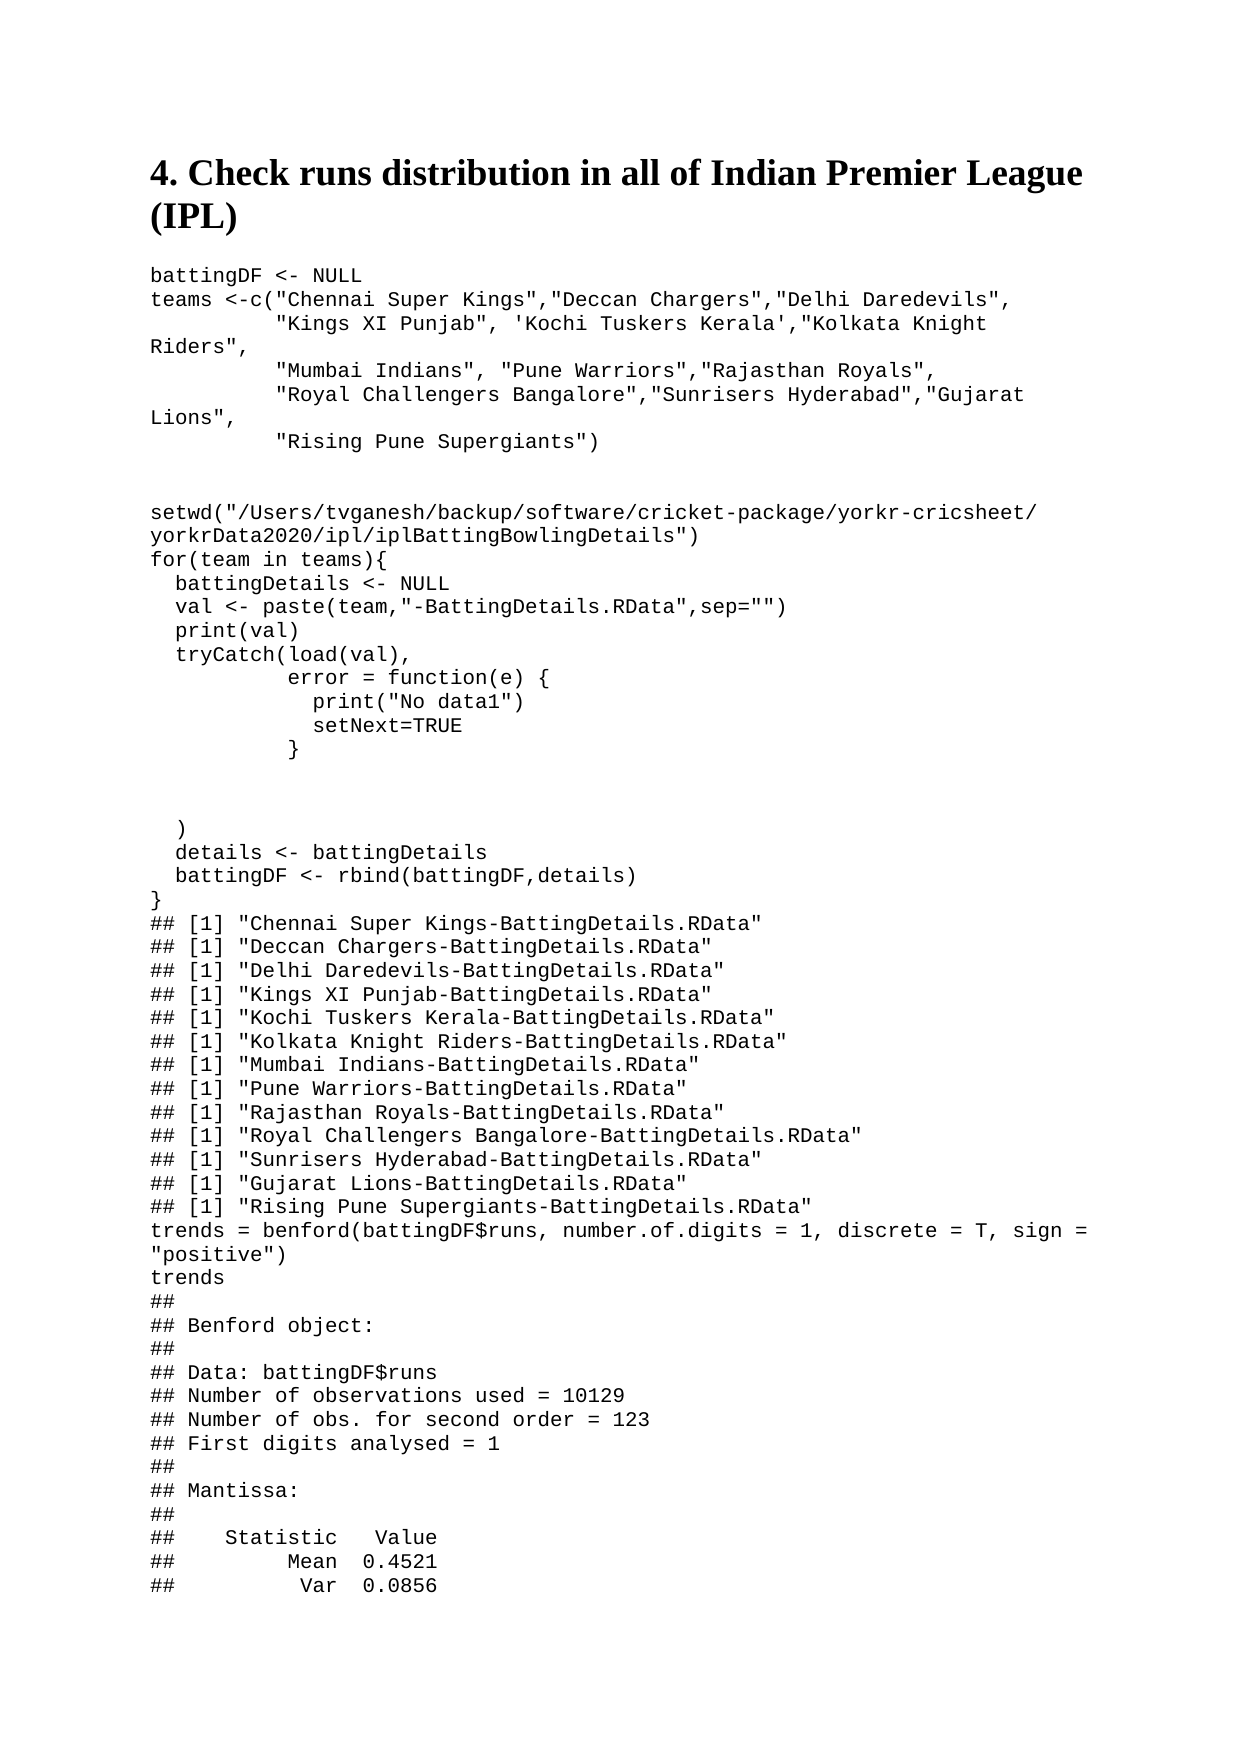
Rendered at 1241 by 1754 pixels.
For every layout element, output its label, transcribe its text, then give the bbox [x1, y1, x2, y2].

text val <- paste(team,"-BattingDetails.RData",sep="") [150, 596, 1090, 620]
text details <- battingDetails [150, 842, 1090, 865]
text print("No data1") [150, 691, 1090, 715]
text "Royal Challengers Bangalore","Sunrisers Hyderabad","Gujarat Lions", [150, 384, 1090, 431]
text battingDF <- rbind(battingDF,details) [150, 865, 1090, 889]
text ## Var 0.0856 [150, 1575, 1090, 1598]
text ## [1] "Mumbai Indians-BattingDetails.RData" [150, 1054, 1090, 1078]
text for(team in teams){ [150, 549, 1090, 573]
text ## [150, 1291, 1090, 1314]
text ## [150, 1504, 1090, 1527]
text ## [1] "Gujarat Lions-BattingDetails.RData" [150, 1173, 1090, 1196]
text ## [1] "Delhi Daredevils-BattingDetails.RData" [150, 960, 1090, 983]
text setwd("/Users/tvganesh/backup/software/cricket-package/yorkr-cricsheet/yorkrData2020/ipl/iplBattingBowlingDetails") [150, 502, 1090, 549]
text ## [150, 1456, 1090, 1480]
text ## [1] "Kolkata Knight Riders-BattingDetails.RData" [150, 1031, 1090, 1054]
text teams <-c("Chennai Super Kings","Deccan Chargers","Delhi Daredevils", [150, 289, 1090, 313]
text ## [1] "Kochi Tuskers Kerala-BattingDetails.RData" [150, 1007, 1090, 1031]
text ## [1] "Royal Challengers Bangalore-BattingDetails.RData" [150, 1125, 1090, 1149]
text error = function(e) { [150, 667, 1090, 691]
text ## [1] "Kings XI Punjab-BattingDetails.RData" [150, 983, 1090, 1007]
text battingDetails <- NULL [150, 573, 1090, 596]
text ## Statistic Value [150, 1527, 1090, 1551]
text print(val) [150, 620, 1090, 644]
text ## [1] "Pune Warriors-BattingDetails.RData" [150, 1078, 1090, 1102]
text ## Number of obs. for second order = 123 [150, 1409, 1090, 1433]
text ## First digits analysed = 1 [150, 1433, 1090, 1456]
text battingDF <- NULL [150, 265, 1090, 289]
text 4. Check runs distribution in all of Indian Premier League (IPL) [150, 150, 1090, 236]
text trends = benford(battingDF$runs, number.of.digits = 1, discrete = T, sign = "positive") [150, 1220, 1090, 1267]
text ) [150, 818, 1090, 842]
text ## [150, 1338, 1090, 1362]
text ## [1] "Chennai Super Kings-BattingDetails.RData" [150, 913, 1090, 936]
text ## Data: battingDF$runs [150, 1362, 1090, 1386]
text ## [1] "Deccan Chargers-BattingDetails.RData" [150, 936, 1090, 960]
text } [150, 738, 1090, 762]
text ## Mean 0.4521 [150, 1551, 1090, 1575]
text ## [1] "Rising Pune Supergiants-BattingDetails.RData" [150, 1196, 1090, 1220]
text "Kings XI Punjab", 'Kochi Tuskers Kerala',"Kolkata Knight Riders", [150, 313, 1090, 360]
text "Mumbai Indians", "Pune Warriors","Rajasthan Royals", [150, 360, 1090, 384]
text tryCatch(load(val), [150, 644, 1090, 667]
text setNext=TRUE [150, 715, 1090, 738]
text ## [1] "Sunrisers Hyderabad-BattingDetails.RData" [150, 1149, 1090, 1173]
text ## [1] "Rajasthan Royals-BattingDetails.RData" [150, 1102, 1090, 1125]
text trends [150, 1267, 1090, 1291]
text "Rising Pune Supergiants") [150, 431, 1090, 454]
text ## Mantissa: [150, 1480, 1090, 1504]
text ## Benford object: [150, 1314, 1090, 1338]
text } [150, 889, 1090, 913]
text ## Number of observations used = 10129 [150, 1386, 1090, 1409]
